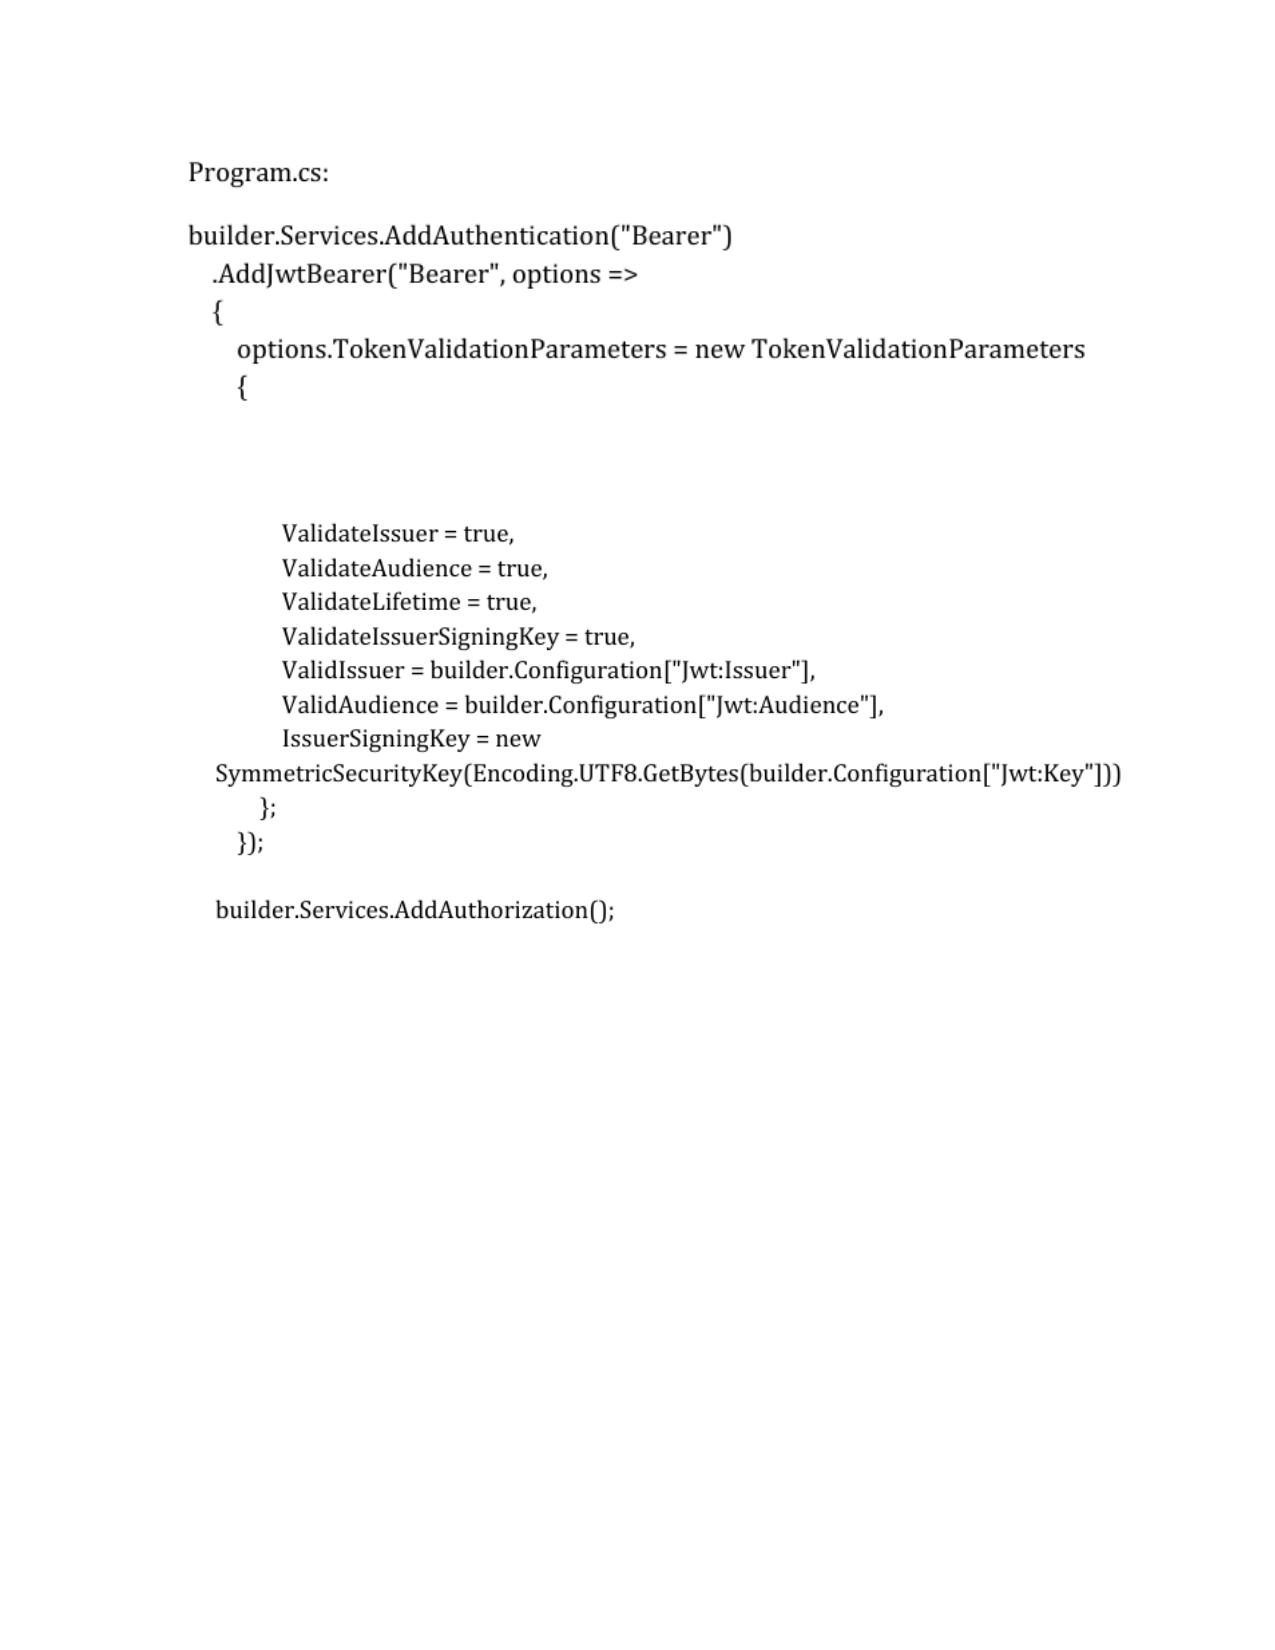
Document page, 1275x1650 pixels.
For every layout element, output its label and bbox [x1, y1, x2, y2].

picture [150, 468, 1125, 937]
picture [150, 150, 1125, 448]
